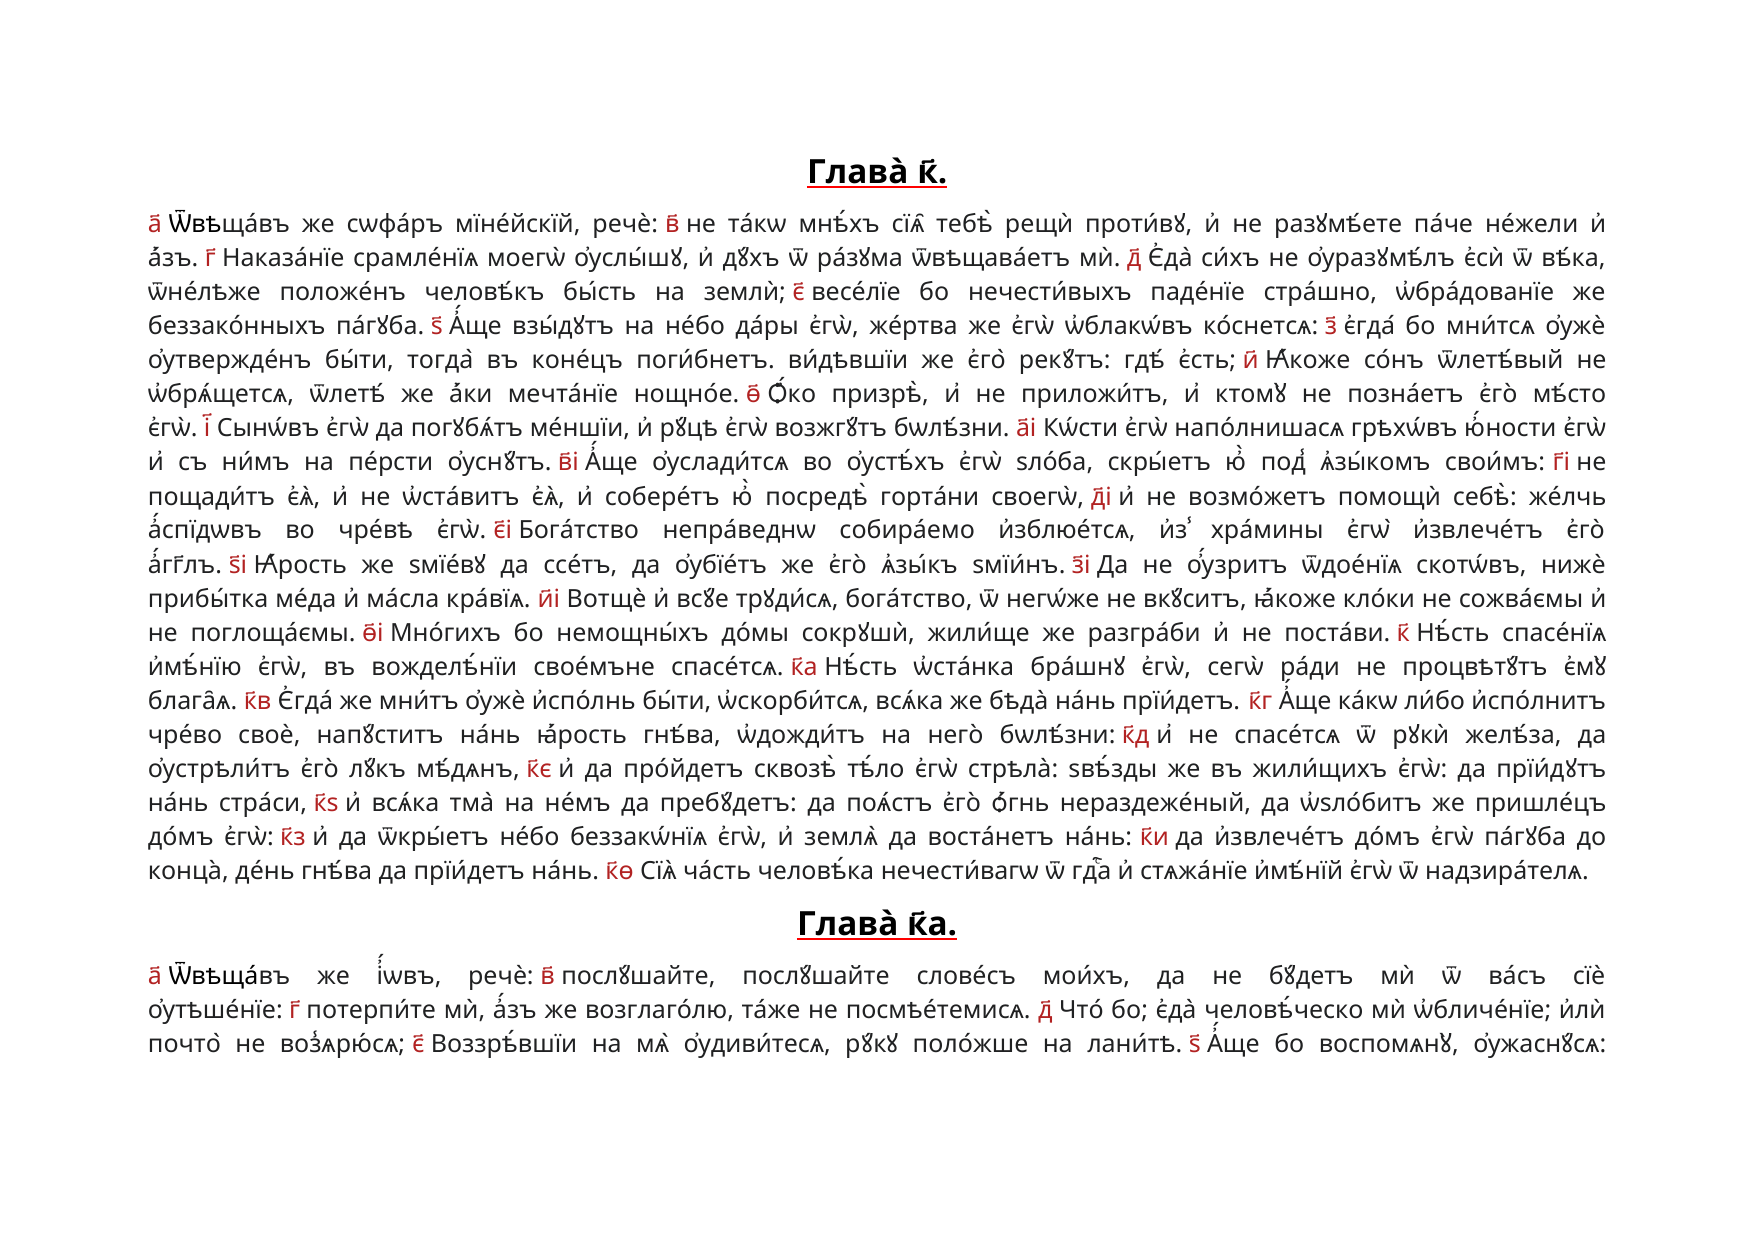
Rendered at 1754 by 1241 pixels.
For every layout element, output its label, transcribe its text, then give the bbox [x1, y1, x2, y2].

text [148, 957, 1606, 1059]
text Глава̀ к҃. [148, 148, 1606, 193]
text а҃ Ѿвѣща́въ же сѡфа́ръ мїне́йскїй, речѐ: в҃ не та́кѡ мнѣ́хъ сїѧ̑ тебѣ̀ рещѝ проти́вꙋ, и҆ не разꙋмѣ́ете па́че не́жели и҆ а҆́зъ. г҃ Наказа́нїе срамле́нїѧ моегѡ̀ ѹ҆слы́шꙋ, и҆ дꙋ́хъ ѿ ра́зꙋма ѿвѣщава́етъ мѝ. д҃ Є҆да̀ си́хъ не ѹ҆разꙋмѣ́лъ є҆сѝ ѿ вѣ́ка, ѿне́лѣже положе́нъ человѣ́къ бы́сть на землѝ; є҃ весе́лїе бо нечести́выхъ паде́нїе стра́шно, ѡ҆бра́дованїе же беззако́нныхъ па́гꙋба. ѕ҃ А҆́ще взы́дꙋтъ на не́бо да́ры є҆гѡ̀, же́ртва же є҆гѡ̀ ѡ҆блакѡ́въ ко́снетсѧ: з҃ є҆гда́ бо мни́тсѧ ѹ҆жѐ ѹ҆твержде́нъ бы́ти, тогда̀ въ коне́цъ поги́бнетъ. ви́дѣвшїи же є҆го̀ рекꙋ́тъ: гдѣ́ є҆сть; и҃ Ꙗ҆́коже со́нъ ѿлетѣ́вый не ѡ҆брѧ́щетсѧ, ѿлетѣ́ же а҆́ки мечта́нїе нощно́е. ѳ҃ Ѻ҆́ко призрѣ̀, и҆ не приложи́тъ, и҆ ктомꙋ̀ не позна́етъ є҆го̀ мѣ́сто є҆гѡ̀. і҃ Сынѡ́въ є҆гѡ̀ да погꙋбѧ́тъ ме́ншїи, и҆ рꙋ́цѣ є҆гѡ̀ возжгꙋ́тъ бѡлѣ́зни. а҃і Кѡ́сти є҆гѡ̀ напо́лнишасѧ грѣхѡ́въ ю҆́ности є҆гѡ̀ и҆ съ ни́мъ на пе́рсти ѹ҆снꙋ́тъ. в҃і А҆́ще ѹ҆слади́тсѧ во ѹ҆стѣ́хъ є҆гѡ̀ ѕло́ба, скры́етъ ю҆̀ под̾ ѧ҆зы́комъ свои́мъ: г҃і не пощади́тъ є҆ѧ̀, и҆ не ѡ҆ста́витъ є҆ѧ̀, и҆ собере́тъ ю҆̀ посредѣ̀ горта́ни своегѡ̀, д҃і и҆ не возмо́жетъ помощѝ себѣ̀: же́лчь а҆́спїдѡвъ во чре́вѣ є҆гѡ̀. є҃і Бога́тство непра́веднѡ собира́емо и҆зблюе́тсѧ, и҆з̾ хра́мины є҆гѡ̀ и҆звлече́тъ є҆го̀ а҆́гг҃лъ. ѕ҃і Ꙗ҆́рость же ѕмїе́вꙋ да ссе́тъ, да ѹ҆бїе́тъ же є҆го̀ ѧ҆зы́къ ѕмїи́нъ. з҃і Да не ѹ҆́зритъ ѿдое́нїѧ скотѡ́въ, нижѐ прибы́тка ме́да и҆ ма́сла кра́вїѧ. и҃і Вотщѐ и҆ всꙋ́е трꙋди́сѧ, бога́тство, ѿ негѡ́же не вкꙋ́ситъ, ꙗ҆́коже кло́ки не сожва́ємы и҆ не поглоща́ємы. ѳ҃і Мно́гихъ бо немощны́хъ до́мы сокрꙋшѝ, жили́ще же разгра́би и҆ не поста́ви. к҃ Нѣ́сть спасе́нїѧ и҆мѣ́нїю є҆гѡ̀, въ вожделѣ́нїи свое́мъне спасе́тсѧ. к҃а Нѣ́сть ѡ҆ста́нка бра́шнꙋ є҆гѡ̀, сегѡ̀ ра́ди не процвѣтꙋ́тъ є҆мꙋ̀ блага̑ѧ. к҃в Є҆гда́ же мни́тъ ѹ҆жѐ и҆спо́лнь бы́ти, ѡ҆скорби́тсѧ, всѧ́ка же бѣда̀ на́нь прїи́детъ. к҃г А҆́ще ка́кѡ ли́бо и҆спо́лнитъ чре́во своѐ, напꙋ́ститъ на́нь ꙗ҆́рость гнѣ́ва, ѡ҆дожди́тъ на него̀ бѡлѣ́зни: к҃д и҆ не спасе́тсѧ ѿ рꙋкѝ желѣ́за, да ѹ҆стрѣли́тъ є҆го̀ лꙋ́къ мѣ́дѧнъ, к҃є и҆ да про́йдетъ сквозѣ̀ тѣ́ло є҆гѡ̀ стрѣла̀: ѕвѣ́зды же въ жили́щихъ є҆гѡ̀: да прїи́дꙋтъ на́нь стра́си, к҃ѕ и҆ всѧ́ка тма̀ на не́мъ да пребꙋ́детъ: да поѧ́стъ є҆го̀ ѻ҆́гнь нераздеже́ный, да ѡ҆ѕло́битъ же пришле́цъ до́мъ є҆гѡ̀: к҃з и҆ да ѿкры́етъ не́бо беззакѡ́нїѧ є҆гѡ̀, и҆ землѧ̀ да воста́нетъ на́нь: к҃и да и҆звлече́тъ до́мъ є҆гѡ̀ па́гꙋба до конца̀, де́нь гнѣ́ва да прїи́детъ на́нь. к҃ѳ Сїѧ̀ ча́сть человѣ́ка нечести́вагѡ ѿ гдⷭ҇а и҆ стѧжа́нїе и҆мѣ́нїй є҆гѡ̀ ѿ надзира́телѧ. [148, 206, 1606, 887]
text Глава̀ к҃а. [148, 899, 1606, 945]
